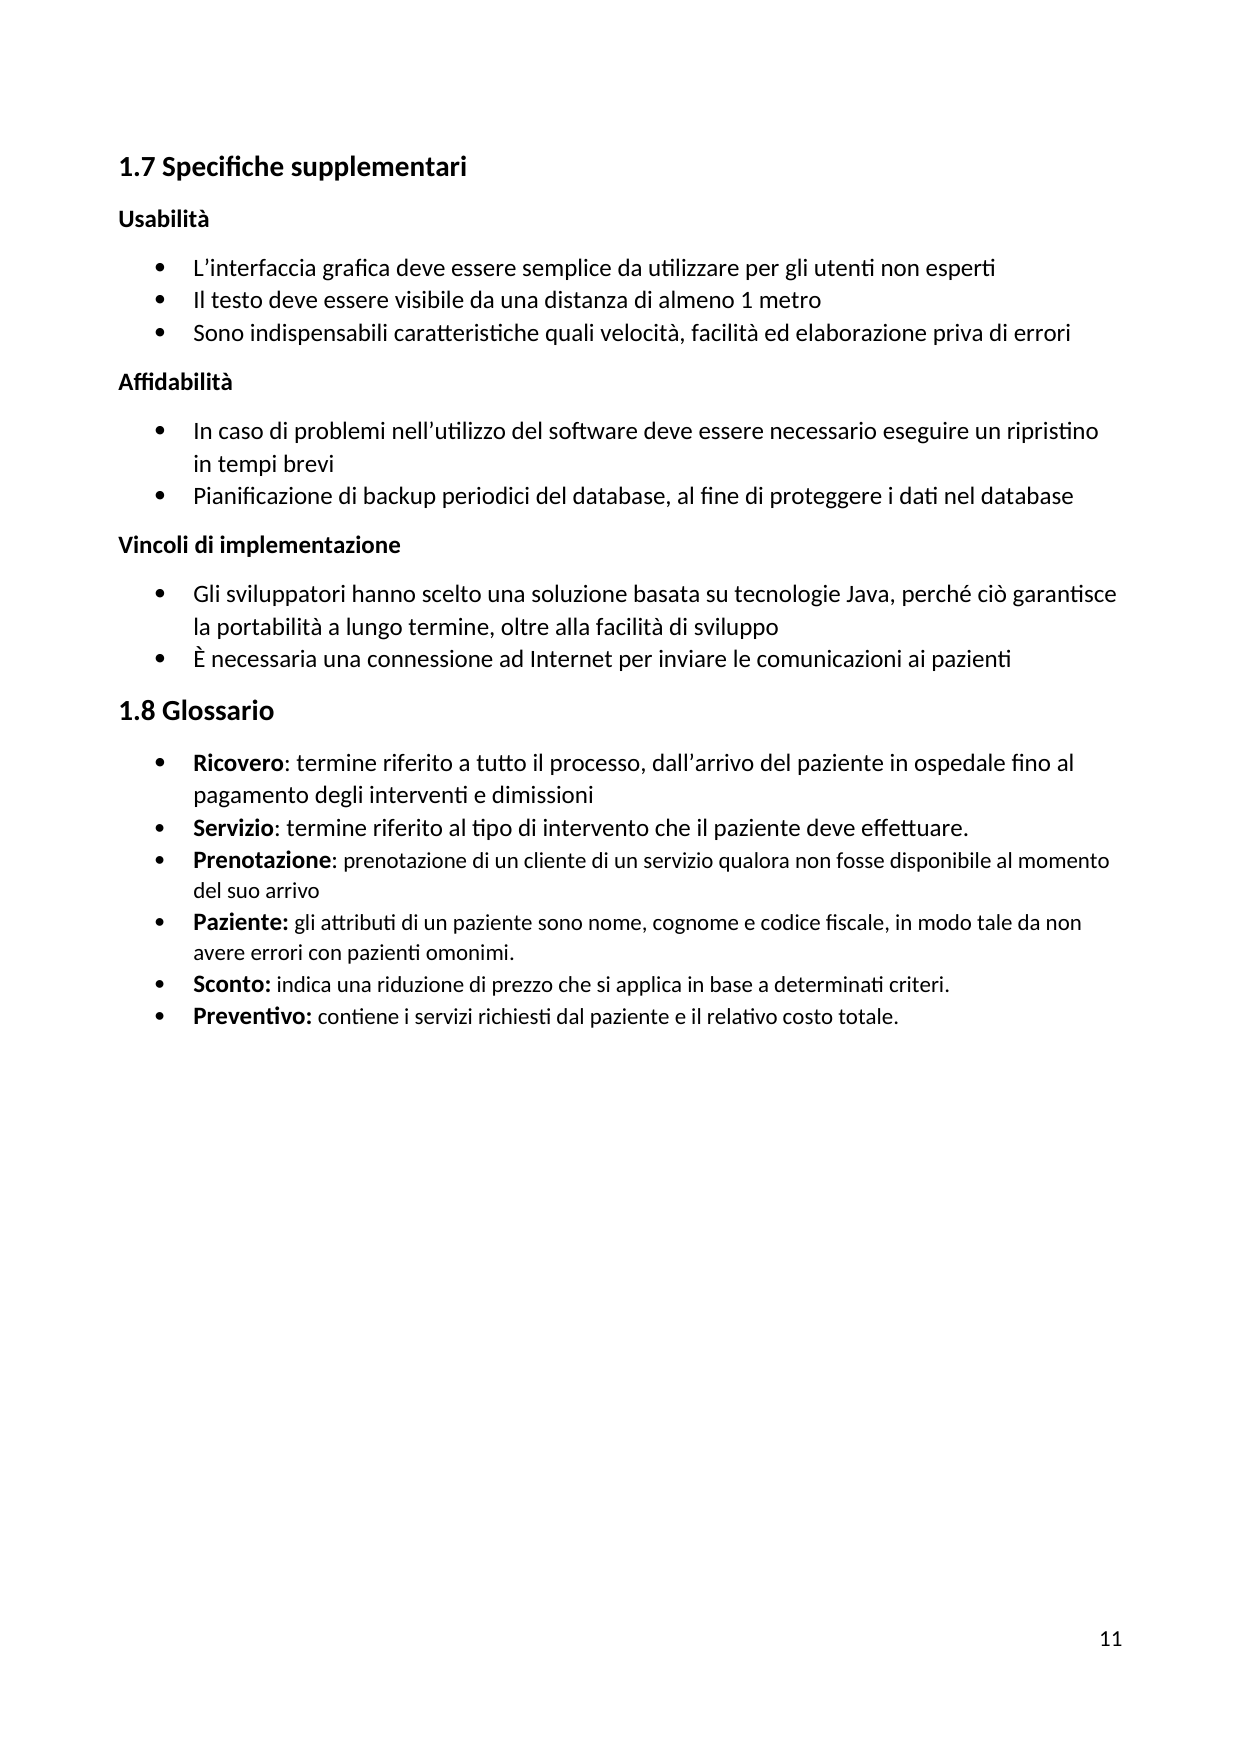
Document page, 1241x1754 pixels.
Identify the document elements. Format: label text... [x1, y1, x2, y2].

list Pianificazione di backup periodici del database, al fine di proteggere i dati nel database [156, 480, 1122, 511]
list Preventivo: contiene i servizi richiesti dal paziente e il relativo costo totale. [156, 1000, 1122, 1031]
text Usabilità [118, 203, 1122, 233]
list Il testo deve essere visibile da una distanza di almeno 1 metro [156, 284, 1122, 315]
list In caso di problemi nell’utilizzo del software deve essere necessario eseguire un ripristino in tempi brevi [156, 415, 1122, 478]
list Paziente: gli attributi di un paziente sono nome, cognome e codice fiscale, in modo tale da non avere errori con pazienti omonimi. [156, 906, 1122, 966]
text 1.8 Glossario [118, 692, 1122, 728]
list Ricovero: termine riferito a tutto il processo, dall’arrivo del paziente in ospedale fino al pagamento degli interventi e dimissioni [156, 747, 1122, 810]
list Servizio: termine riferito al tipo di intervento che il paziente deve effettuare. [156, 812, 1122, 842]
list Prenotazione: prenotazione di un cliente di un servizio qualora non fosse disponibile al momento del suo arrivo [156, 844, 1122, 904]
list Gli sviluppatori hanno scelto una soluzione basata su tecnologie Java, perché ciò garantisce la portabilità a lungo termine, oltre alla facilità di sviluppo [156, 578, 1122, 641]
text Affidabilità [118, 366, 1122, 396]
list Sono indispensabili caratteristiche quali velocità, facilità ed elaborazione priva di errori [156, 317, 1122, 347]
text 1.7 Specifiche supplementari [118, 148, 1122, 183]
list Sconto: indica una riduzione di prezzo che si applica in base a determinati criteri. [156, 968, 1122, 998]
list L’interfaccia grafica deve essere semplice da utilizzare per gli utenti non esperti [156, 252, 1122, 283]
list È necessaria una connessione ad Internet per inviare le comunicazioni ai pazienti [156, 643, 1122, 674]
text Vincoli di implementazione [118, 529, 1122, 559]
